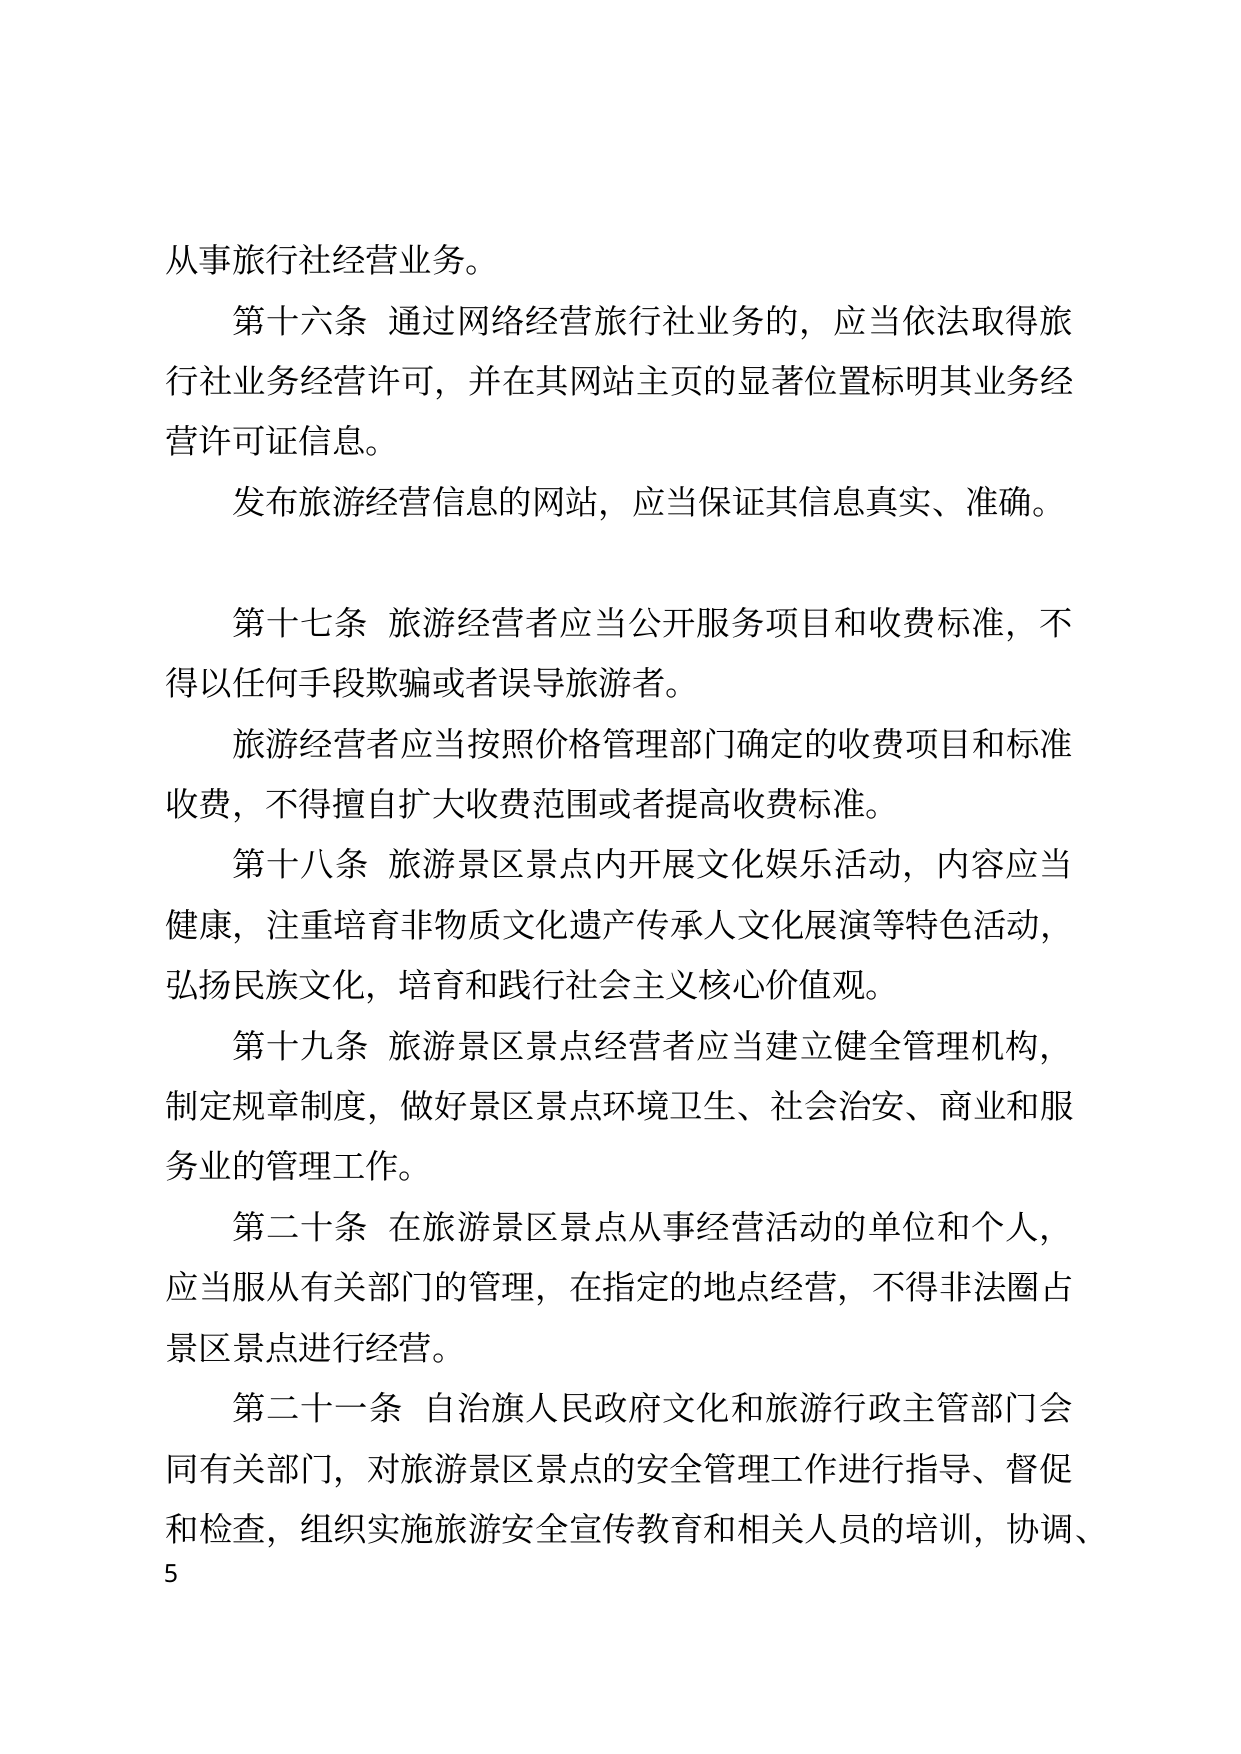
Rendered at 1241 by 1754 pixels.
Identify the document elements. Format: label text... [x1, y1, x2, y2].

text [165, 224, 1075, 285]
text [165, 1372, 1075, 1553]
text 第二十条 在旅游景区景点从事经营活动的单位和个人，应当服从有关部门的管理，在指定的地点经营，不得非法圈占景区景点进行经营。 [165, 1191, 1075, 1372]
text 第十九条 旅游景区景点经营者应当建立健全管理机构，制定规章制度，做好景区景点环境卫生、社会治安、商业和服务业的管理工作。 [165, 1010, 1075, 1191]
text 第十七条 旅游经营者应当公开服务项目和收费标准，不得以任何手段欺骗或者误导旅游者。 [165, 587, 1075, 708]
text 第十六条 通过网络经营旅行社业务的，应当依法取得旅行社业务经营许可，并在其网站主页的显著位置标明其业务经营许可证信息。 [165, 285, 1075, 466]
text 第十八条 旅游景区景点内开展文化娱乐活动，内容应当健康，注重培育非物质文化遗产传承人文化展演等特色活动，弘扬民族文化，培育和践行社会主义核心价值观。 [165, 828, 1075, 1010]
text 旅游经营者应当按照价格管理部门确定的收费项目和标准收费，不得擅自扩大收费范围或者提高收费标准。 [165, 708, 1075, 828]
text 发布旅游经营信息的网站，应当保证其信息真实、准确。 [165, 466, 1075, 526]
